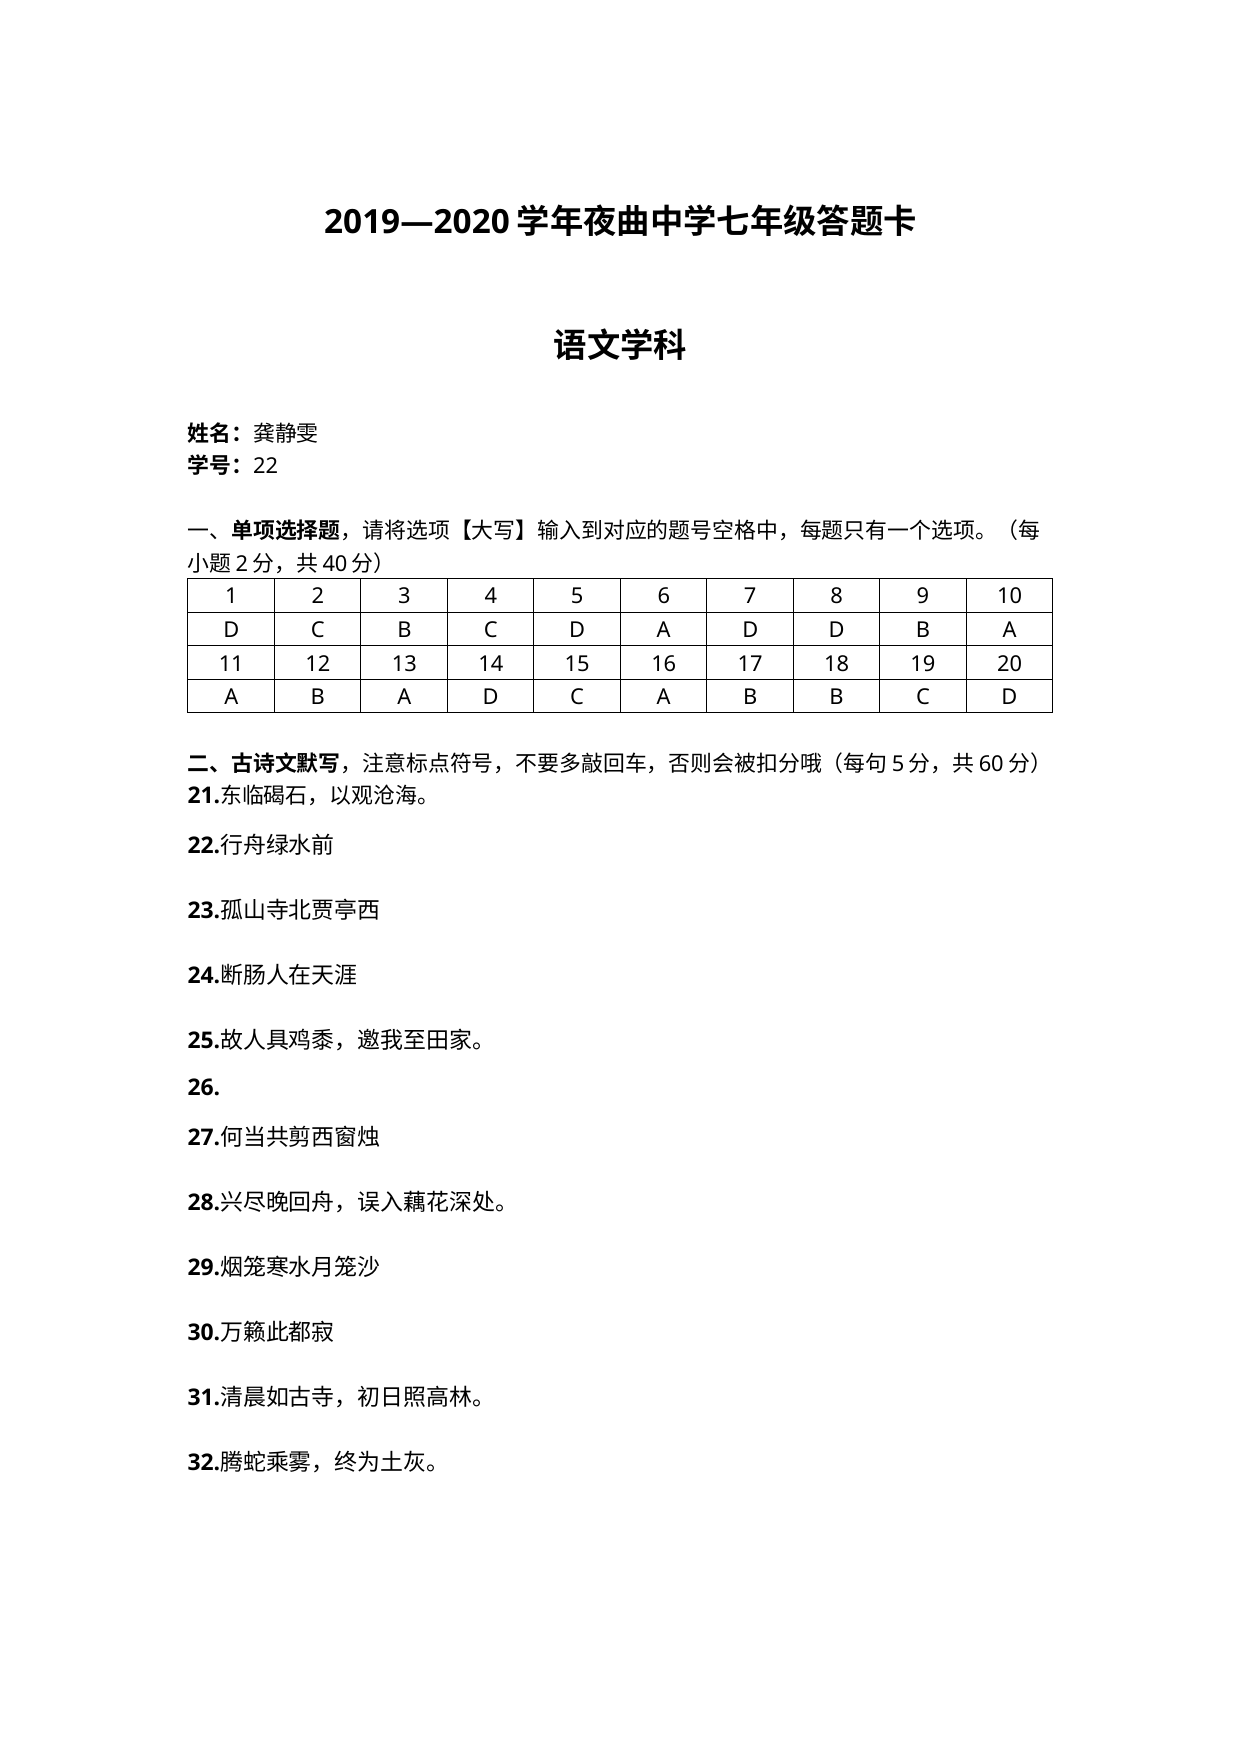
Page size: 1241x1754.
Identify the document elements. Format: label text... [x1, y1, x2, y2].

title 2019—2020学年夜曲中学七年级答题卡 [187, 187, 1053, 252]
table_cell 19 [880, 646, 966, 679]
table_cell A [621, 680, 706, 712]
table_cell A [621, 613, 706, 645]
text 30.万籁此都寂 [187, 1298, 1053, 1363]
text 29.烟笼寒水月笼沙 [187, 1233, 1053, 1298]
text 21.东临碣石，以观沧海。 [187, 778, 1053, 811]
table_cell 12 [275, 646, 360, 679]
text 姓名：龚静雯 [187, 416, 1053, 448]
table_header 9 [880, 579, 966, 612]
table_cell B [707, 680, 793, 712]
text 22.行舟绿水前 [187, 811, 1053, 876]
table_cell D [794, 613, 879, 645]
table_cell B [794, 680, 879, 712]
text 学号：22 [187, 448, 1053, 481]
table_cell C [534, 680, 620, 712]
text 27.何当共剪西窗烛 [187, 1103, 1053, 1168]
text 26. [187, 1071, 1053, 1103]
table_cell A [967, 613, 1052, 645]
text 24.断肠人在天涯 [187, 941, 1053, 1006]
table_cell D [707, 613, 793, 645]
text 32.腾蛇乘雾，终为土灰。 [187, 1428, 1053, 1493]
table_cell 14 [448, 646, 533, 679]
table_cell C [275, 613, 360, 645]
table_cell 15 [534, 646, 620, 679]
table_cell D [188, 613, 274, 645]
table_header 3 [361, 579, 447, 612]
table_header 6 [621, 579, 706, 612]
table_header 5 [534, 579, 620, 612]
text 二、古诗文默写，注意标点符号，不要多敲回车，否则会被扣分哦（每句5分，共60分） [187, 746, 1053, 778]
table_cell C [448, 613, 533, 645]
table_cell 20 [967, 646, 1052, 679]
table_cell 16 [621, 646, 706, 679]
title 语文学科 [187, 311, 1053, 376]
table_cell D [534, 613, 620, 645]
table_cell 17 [707, 646, 793, 679]
text 23.孤山寺北贾亭西 [187, 876, 1053, 941]
table_cell D [967, 680, 1052, 712]
table_header 4 [448, 579, 533, 612]
table_cell A [361, 680, 447, 712]
table_header 7 [707, 579, 793, 612]
table_header 8 [794, 579, 879, 612]
table_cell B [275, 680, 360, 712]
table_header 1 [188, 579, 274, 612]
text 28.兴尽晚回舟，误入藕花深处。 [187, 1168, 1053, 1233]
table_cell 11 [188, 646, 274, 679]
table_header 2 [275, 579, 360, 612]
table_cell 18 [794, 646, 879, 679]
table_cell D [448, 680, 533, 712]
text 25.故人具鸡黍，邀我至田家。 [187, 1006, 1053, 1071]
text 一、单项选择题，请将选项【大写】输入到对应的题号空格中，每题只有一个选项。（每小题2分，共40分） [187, 513, 1053, 578]
table_header 10 [967, 579, 1052, 612]
table_cell A [188, 680, 274, 712]
table_cell C [880, 680, 966, 712]
table_cell B [880, 613, 966, 645]
table_cell 13 [361, 646, 447, 679]
text 31.清晨如古寺，初日照高林。 [187, 1363, 1053, 1428]
table_cell B [361, 613, 447, 645]
